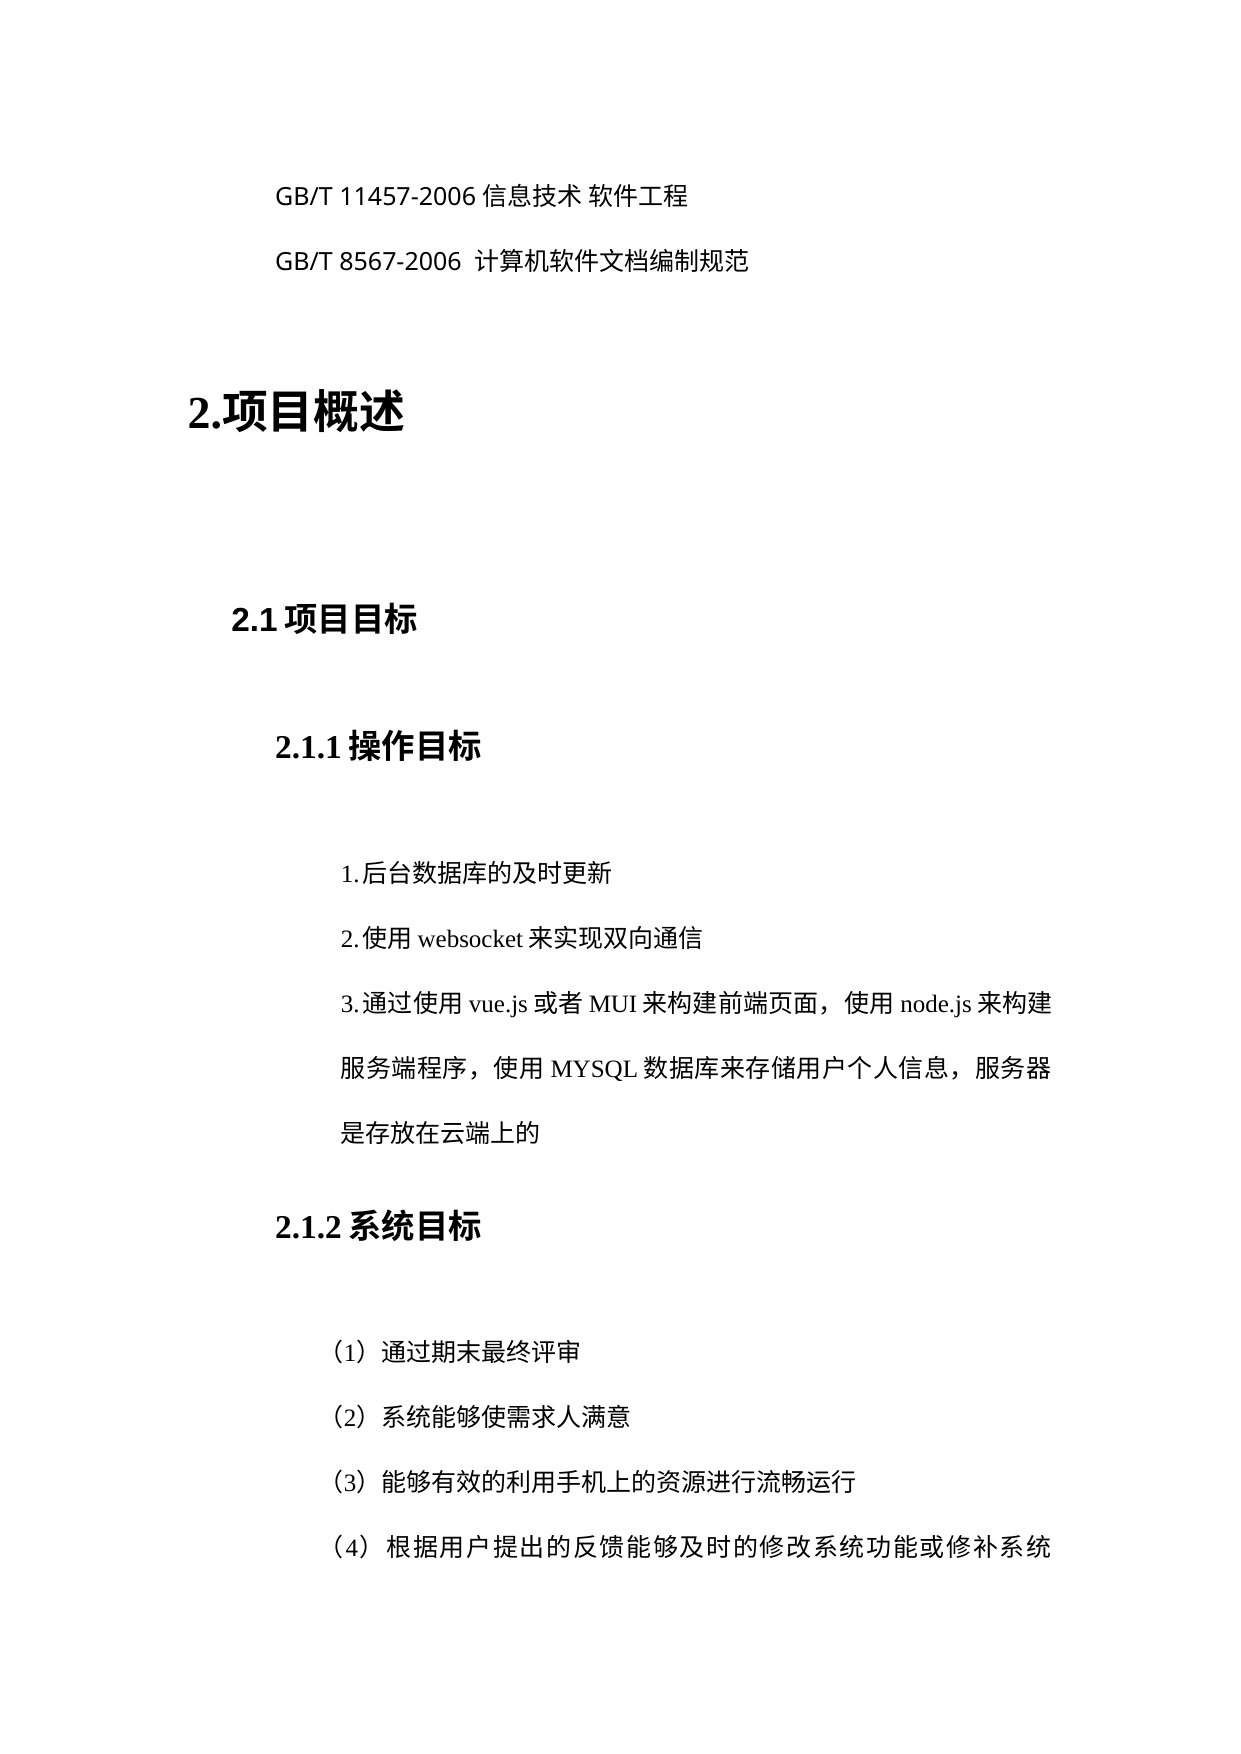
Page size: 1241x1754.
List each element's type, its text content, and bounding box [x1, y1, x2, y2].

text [275, 1513, 1053, 1578]
list 使用websocket来实现双向通信 [341, 904, 1053, 969]
text （3）能够有效的利用手机上的资源进行流畅运行 [275, 1448, 1053, 1513]
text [231, 162, 1053, 292]
subtitle 2.项目概述 [187, 360, 1053, 457]
list 通过使用vue.js或者MUI来构建前端页面，使用node.js来构建服务端程序，使用MYSQL数据库来存储用户个人信息，服务器是存放在云端上的 [341, 969, 1053, 1164]
text （1）通过期末最终评审 [275, 1318, 1053, 1383]
subtitle 2.1.1操作目标 [231, 712, 1053, 777]
subtitle 2.1项目目标 [187, 584, 1053, 649]
list 后台数据库的及时更新 [341, 839, 1053, 904]
subtitle 2.1.2系统目标 [231, 1191, 1053, 1256]
text （2）系统能够使需求人满意 [275, 1383, 1053, 1448]
